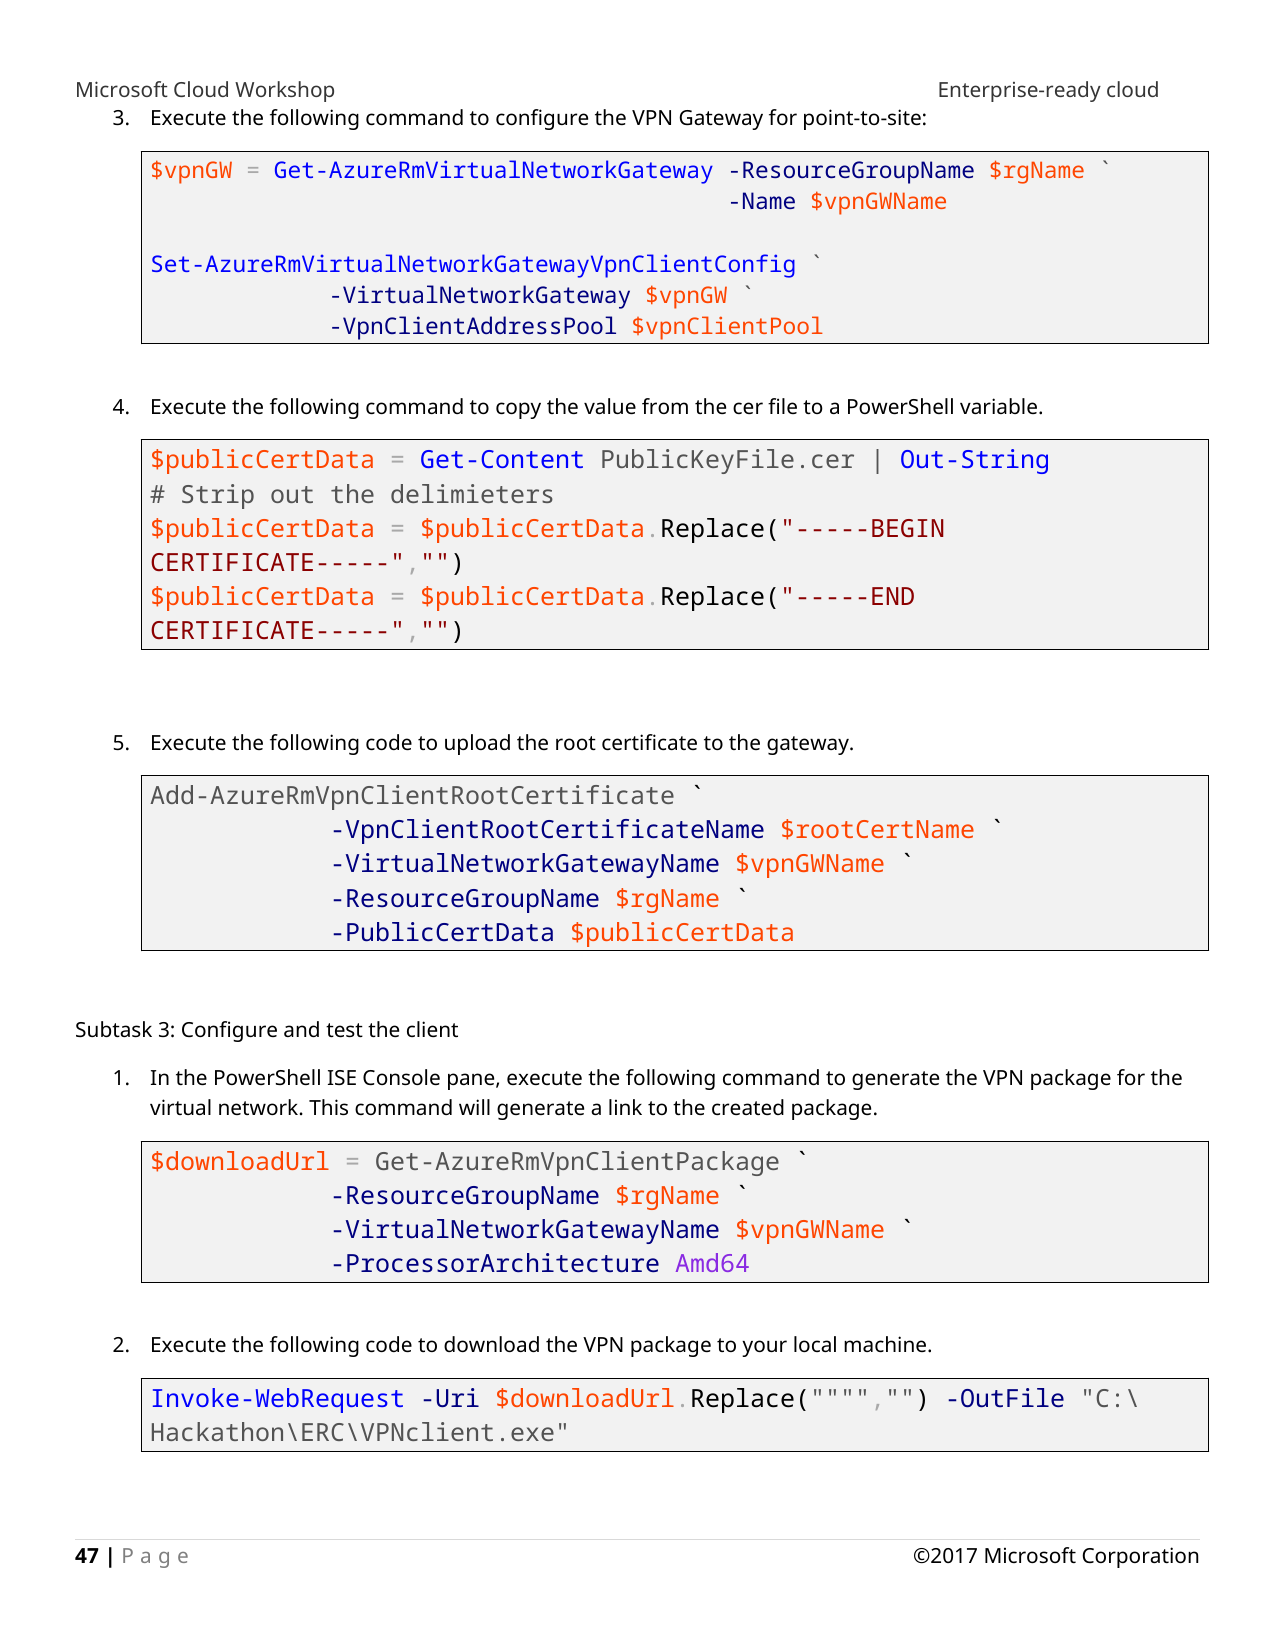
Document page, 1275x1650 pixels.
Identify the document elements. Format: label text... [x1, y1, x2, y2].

list Execute the following command to copy the value from the cer file to a PowerShell variable. [112, 392, 1200, 420]
text -VpnClientRootCertificateName $rootCertName ` [142, 809, 1208, 843]
text $vpnGW = Get-AzureRmVirtualNetworkGateway -ResourceGroupName $rgName ` [142, 152, 1208, 182]
text $publicCertData = Get-Content PublicKeyFile.cer | Out-String [142, 440, 1208, 473]
text $publicCertData = $publicCertData.Replace("-----BEGIN CERTIFICATE-----","") [142, 507, 1208, 575]
text Add-AzureRmVpnClientRootCertificate ` [142, 776, 1208, 809]
text Set-AzureRmVirtualNetworkGatewayVpnClientConfig ` [142, 244, 1208, 276]
text $downloadUrl = Get-AzureRmVpnClientPackage ` [142, 1142, 1208, 1175]
text -VpnClientAddressPool $vpnClientPool [142, 307, 1208, 343]
text -ResourceGroupName $rgName ` [142, 877, 1208, 911]
list Execute the following code to download the VPN package to your local machine. [112, 1330, 1200, 1359]
text -Name $vpnGWName [142, 182, 1208, 213]
text -VirtualNetworkGatewayName $vpnGWName ` [142, 1209, 1208, 1243]
text Subtask 3: Configure and test the client [75, 1015, 1200, 1044]
text -PublicCertData $publicCertData [142, 911, 1208, 950]
text $publicCertData = $publicCertData.Replace("-----END CERTIFICATE-----","") [142, 575, 1208, 649]
list In the PowerShell ISE Console pane, execute the following command to generate the VPN package for the virtual network. This command will generate a link to the created package. [112, 1063, 1200, 1122]
text -VirtualNetworkGateway $vpnGW ` [142, 276, 1208, 307]
list Execute the following command to configure the VPN Gateway for point-to-site: [112, 103, 1200, 132]
text -ResourceGroupName $rgName ` [142, 1175, 1208, 1209]
text Invoke-WebRequest -Uri $downloadUrl.Replace("""","") -OutFile "C:\Hackathon\ERC\VPNclient.exe" [142, 1379, 1208, 1451]
text # Strip out the delimieters [142, 473, 1208, 507]
text -ProcessorArchitecture Amd64 [142, 1243, 1208, 1282]
list Execute the following code to upload the root certificate to the gateway. [112, 728, 1200, 756]
text -VirtualNetworkGatewayName $vpnGWName ` [142, 843, 1208, 877]
